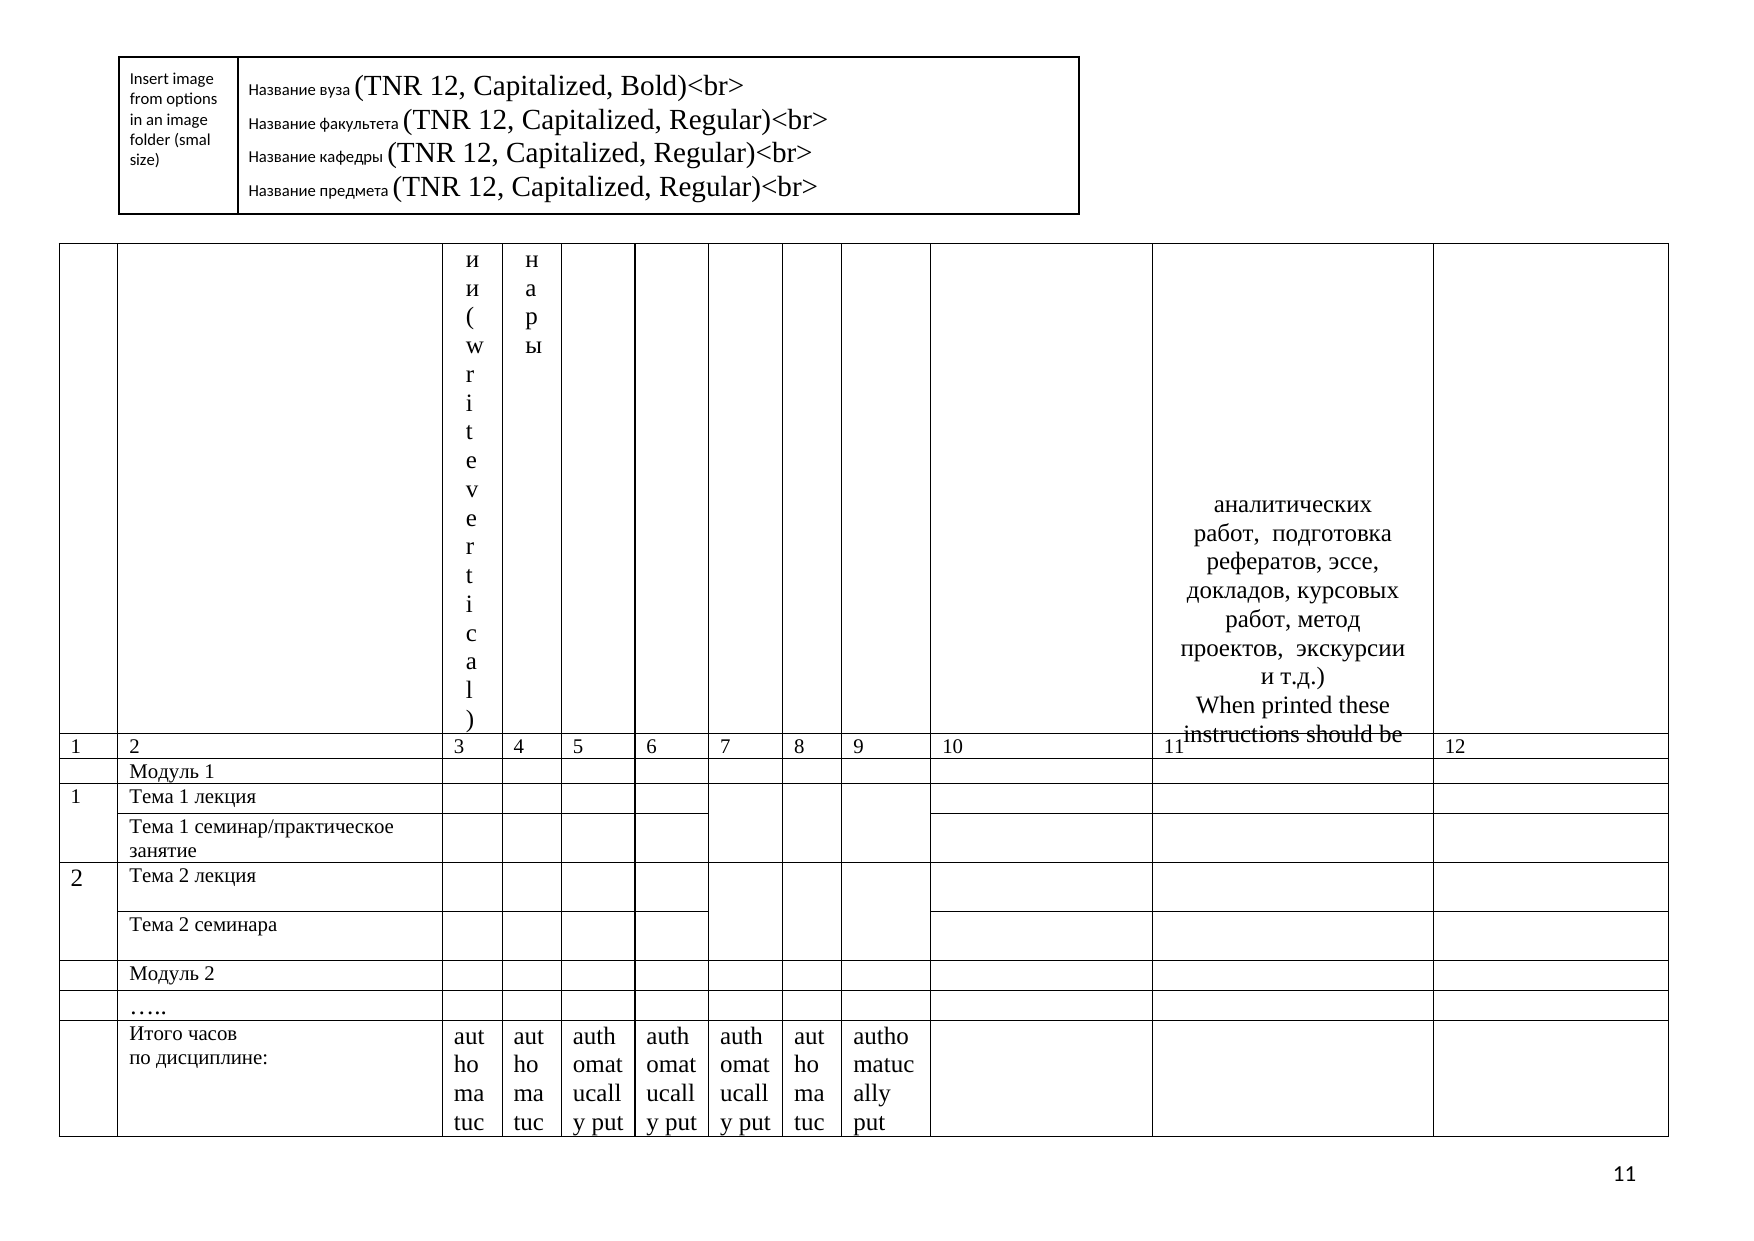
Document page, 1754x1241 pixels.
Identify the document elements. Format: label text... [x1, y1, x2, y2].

table_cell [443, 991, 502, 1020]
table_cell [562, 1021, 634, 1136]
table_cell [1153, 759, 1433, 783]
table_cell [931, 784, 1152, 813]
table_cell [636, 912, 708, 960]
table_cell 9 [842, 734, 930, 758]
table_cell [931, 991, 1152, 1020]
table_cell [562, 814, 634, 862]
table_cell [1434, 912, 1668, 960]
table_cell 3 [443, 734, 502, 758]
table_cell 2 [60, 863, 117, 960]
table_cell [562, 244, 634, 733]
table_cell [636, 759, 708, 783]
table_cell [709, 863, 782, 960]
table_cell [636, 814, 708, 862]
table_cell [562, 961, 634, 990]
table_cell Тема 1 семинар/практическое занятие [118, 814, 442, 862]
table_cell 8 [783, 734, 841, 758]
table_cell [842, 863, 930, 960]
table_cell [783, 863, 841, 960]
table_cell [60, 991, 117, 1020]
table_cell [503, 244, 561, 733]
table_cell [636, 1021, 708, 1136]
table_cell [783, 784, 841, 862]
table_cell [443, 759, 502, 783]
table_cell [443, 814, 502, 862]
table_cell [636, 863, 708, 911]
table_cell [1153, 961, 1433, 990]
table_cell [931, 759, 1152, 783]
table_cell [60, 961, 117, 990]
table_cell [1153, 912, 1433, 960]
table_cell [636, 961, 708, 990]
table_cell Модуль 1 [118, 759, 442, 783]
table_cell 5 [562, 734, 634, 758]
table_cell [1434, 759, 1668, 783]
table_cell [931, 912, 1152, 960]
table_cell [709, 784, 782, 862]
table_cell [931, 961, 1152, 990]
table_cell 6 [636, 734, 708, 758]
table_cell [562, 759, 634, 783]
table_cell [443, 961, 502, 990]
table_cell [931, 1021, 1152, 1136]
table_cell [1153, 814, 1433, 862]
table_cell [503, 991, 561, 1020]
table_cell [709, 759, 782, 783]
table_cell [1434, 991, 1668, 1020]
table_cell [842, 784, 930, 862]
table_cell 4 [503, 734, 561, 758]
table_cell [443, 784, 502, 813]
table_cell [503, 784, 561, 813]
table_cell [842, 1021, 930, 1136]
table_cell [842, 759, 930, 783]
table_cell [783, 1021, 841, 1136]
table_cell [1434, 863, 1668, 911]
table_cell Тема 2 лекция [118, 863, 442, 911]
table_cell [503, 863, 561, 911]
table_cell [636, 991, 708, 1020]
table_cell [783, 961, 841, 990]
table_cell [1153, 1021, 1433, 1136]
table_cell [842, 961, 930, 990]
table_cell [931, 814, 1152, 862]
table_cell [503, 961, 561, 990]
table_cell [1434, 814, 1668, 862]
table_cell [503, 814, 561, 862]
table_cell Тема 1 лекция [118, 784, 442, 813]
table_cell [503, 912, 561, 960]
table_cell [60, 759, 117, 783]
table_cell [118, 1021, 442, 1136]
table_cell 10 [931, 734, 1152, 758]
table_cell [1434, 961, 1668, 990]
table_cell 2 [118, 734, 442, 758]
table_cell 12 [1434, 734, 1668, 758]
table_cell [1434, 784, 1668, 813]
table_cell Модуль 2 [118, 961, 442, 990]
table_cell [562, 784, 634, 813]
table_cell [931, 863, 1152, 911]
table_cell [443, 912, 502, 960]
table_cell Тема 2 семинара [118, 912, 442, 960]
table_cell 1 [60, 784, 117, 862]
table_cell [636, 784, 708, 813]
table_cell [709, 961, 782, 990]
table_cell [562, 912, 634, 960]
table_cell 11 [1153, 734, 1433, 758]
table_cell [1434, 1021, 1668, 1136]
table_cell [60, 1021, 117, 1136]
table_cell [503, 759, 561, 783]
table_cell [709, 991, 782, 1020]
table_cell 7 [709, 734, 782, 758]
table_cell [783, 991, 841, 1020]
table_cell [443, 863, 502, 911]
table_cell [1153, 784, 1433, 813]
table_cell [709, 1021, 782, 1136]
table_cell [783, 759, 841, 783]
table_cell [842, 991, 930, 1020]
table_cell [562, 991, 634, 1020]
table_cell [503, 1021, 561, 1136]
table_cell [562, 863, 634, 911]
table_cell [443, 244, 502, 733]
table_cell 1 [60, 734, 117, 758]
table_cell ….. [118, 991, 442, 1020]
table_cell [1153, 991, 1433, 1020]
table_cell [443, 1021, 502, 1136]
table_cell [1153, 863, 1433, 911]
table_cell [636, 244, 708, 733]
